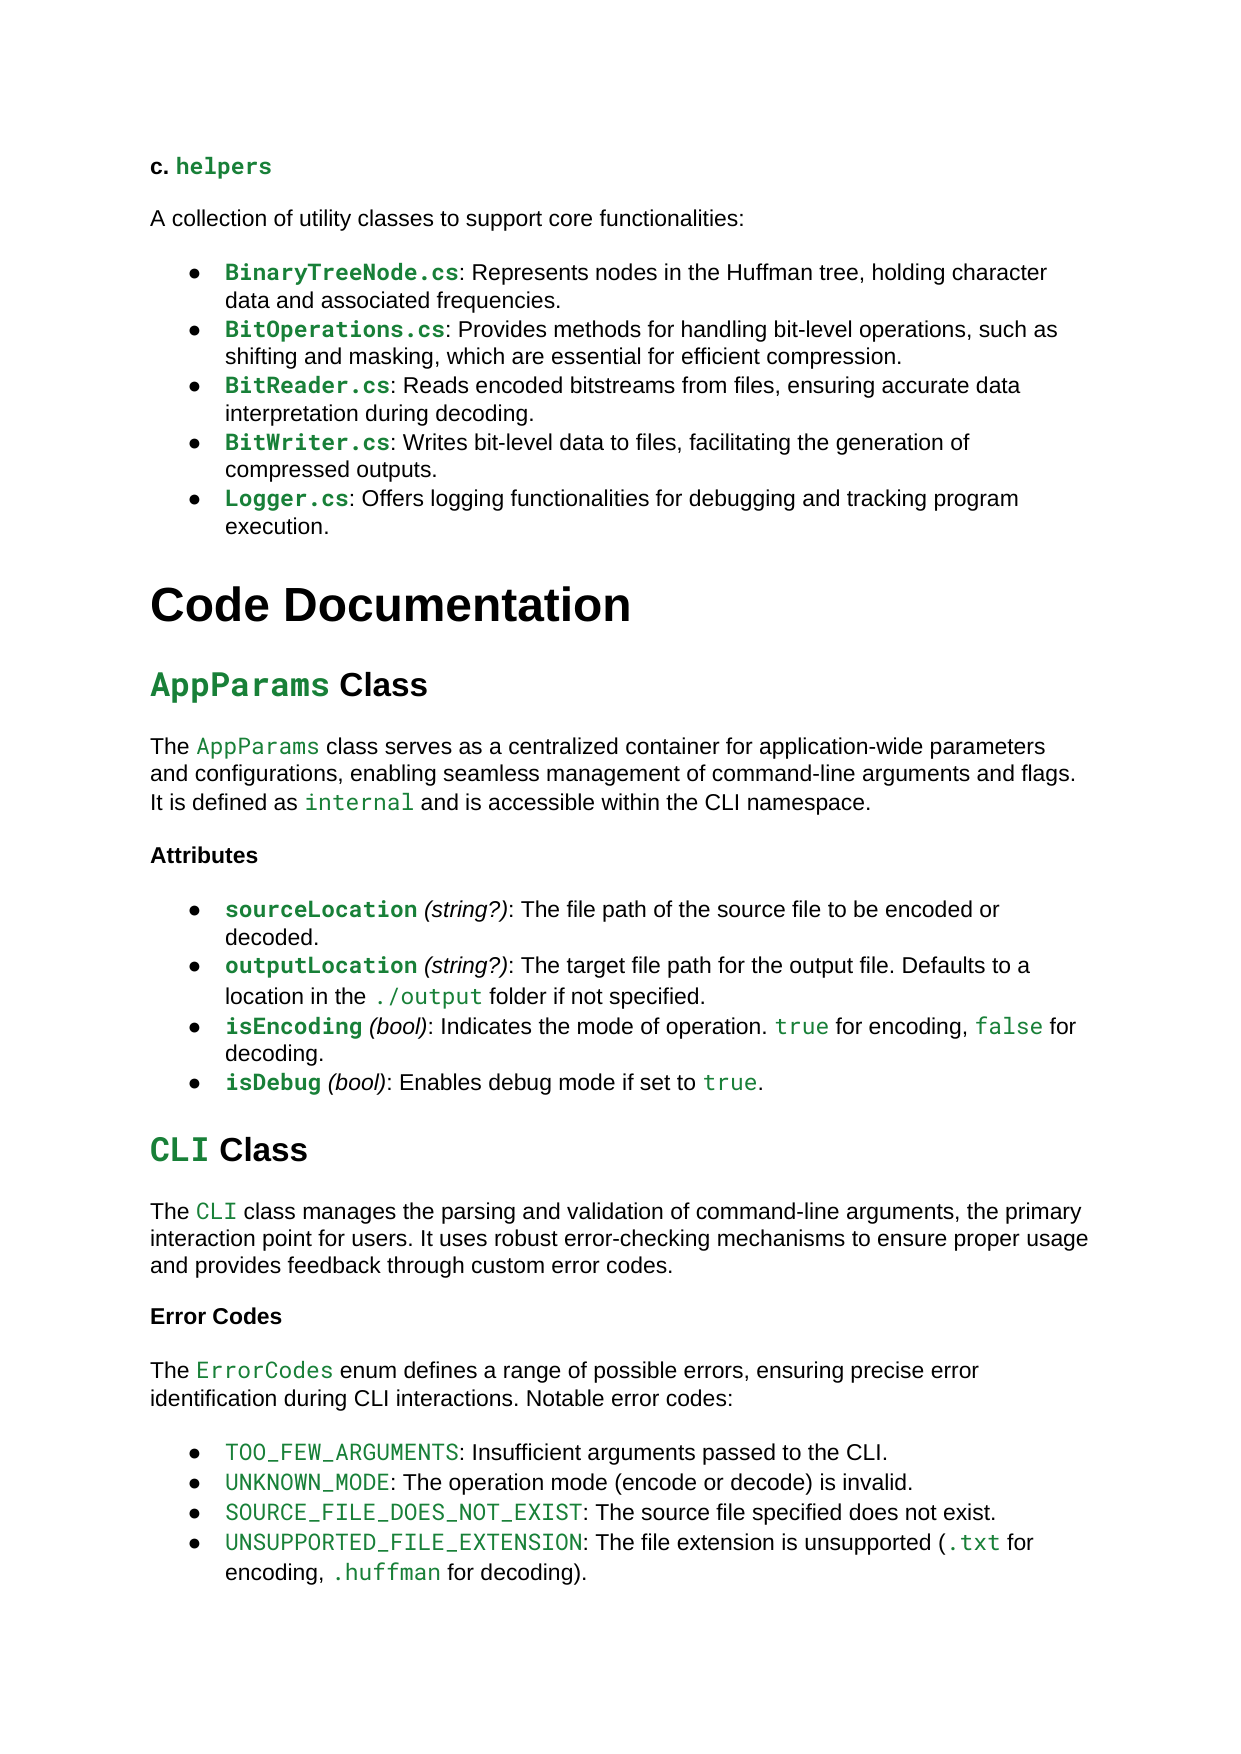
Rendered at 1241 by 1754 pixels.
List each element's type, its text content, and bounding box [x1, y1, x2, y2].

text A collection of utility classes to support core functionalities: [150, 205, 1090, 232]
text The ErrorCodes enum defines a range of possible errors, ensuring precise error identification during CLI interactions. Notable error codes: [150, 1354, 1090, 1411]
list BitWriter.cs: Writes bit-level data to files, facilitating the generation of compressed outputs. [187, 426, 1090, 483]
list UNKNOWN_MODE: The operation mode (encode or decode) is invalid. [187, 1466, 1090, 1496]
list sourceLocation (string?): The file path of the source file to be encoded or decoded. [187, 893, 1090, 950]
text The AppParams class serves as a centralized container for application-wide parameters and configurations, enabling seamless management of command-line arguments and flags. It is defined as internal and is accessible within the CLI namespace. [150, 730, 1090, 817]
subtitle AppParams Class [150, 661, 1090, 705]
list Logger.cs: Offers logging functionalities for debugging and tracking program execution. [187, 483, 1090, 539]
list BinaryTreeNode.cs: Represents nodes in the Huffman tree, holding character data and associated frequencies. [187, 257, 1090, 313]
subtitle Error Codes [150, 1303, 1090, 1329]
list isDebug (bool): Enables debug mode if set to true. [187, 1067, 1090, 1097]
list SOURCE_FILE_DOES_NOT_EXIST: The source file specified does not exist. [187, 1496, 1090, 1527]
list UNSUPPORTED_FILE_EXTENSION: The file extension is unsupported (.txt for encoding, .huffman for decoding). [187, 1527, 1090, 1587]
subtitle c. helpers [150, 150, 1090, 180]
list isEncoding (bool): Indicates the mode of operation. true for encoding, false for decoding. [187, 1010, 1090, 1067]
list BitReader.cs: Reads encoded bitstreams from files, ensuring accurate data interpretation during decoding. [187, 370, 1090, 426]
subtitle Code Documentation [150, 577, 1090, 632]
list TOO_FEW_ARGUMENTS: Insufficient arguments passed to the CLI. [187, 1436, 1090, 1466]
subtitle CLI Class [150, 1126, 1090, 1170]
subtitle Attributes [150, 842, 1090, 868]
list outputLocation (string?): The target file path for the output file. Defaults to a location in the ./output folder if not specified. [187, 950, 1090, 1010]
list BitOperations.cs: Provides methods for handling bit-level operations, such as shifting and masking, which are essential for efficient compression. [187, 313, 1090, 370]
text The CLI class manages the parsing and validation of command-line arguments, the primary interaction point for users. It uses robust error-checking mechanisms to ensure proper usage and provides feedback through custom error codes. [150, 1195, 1090, 1278]
